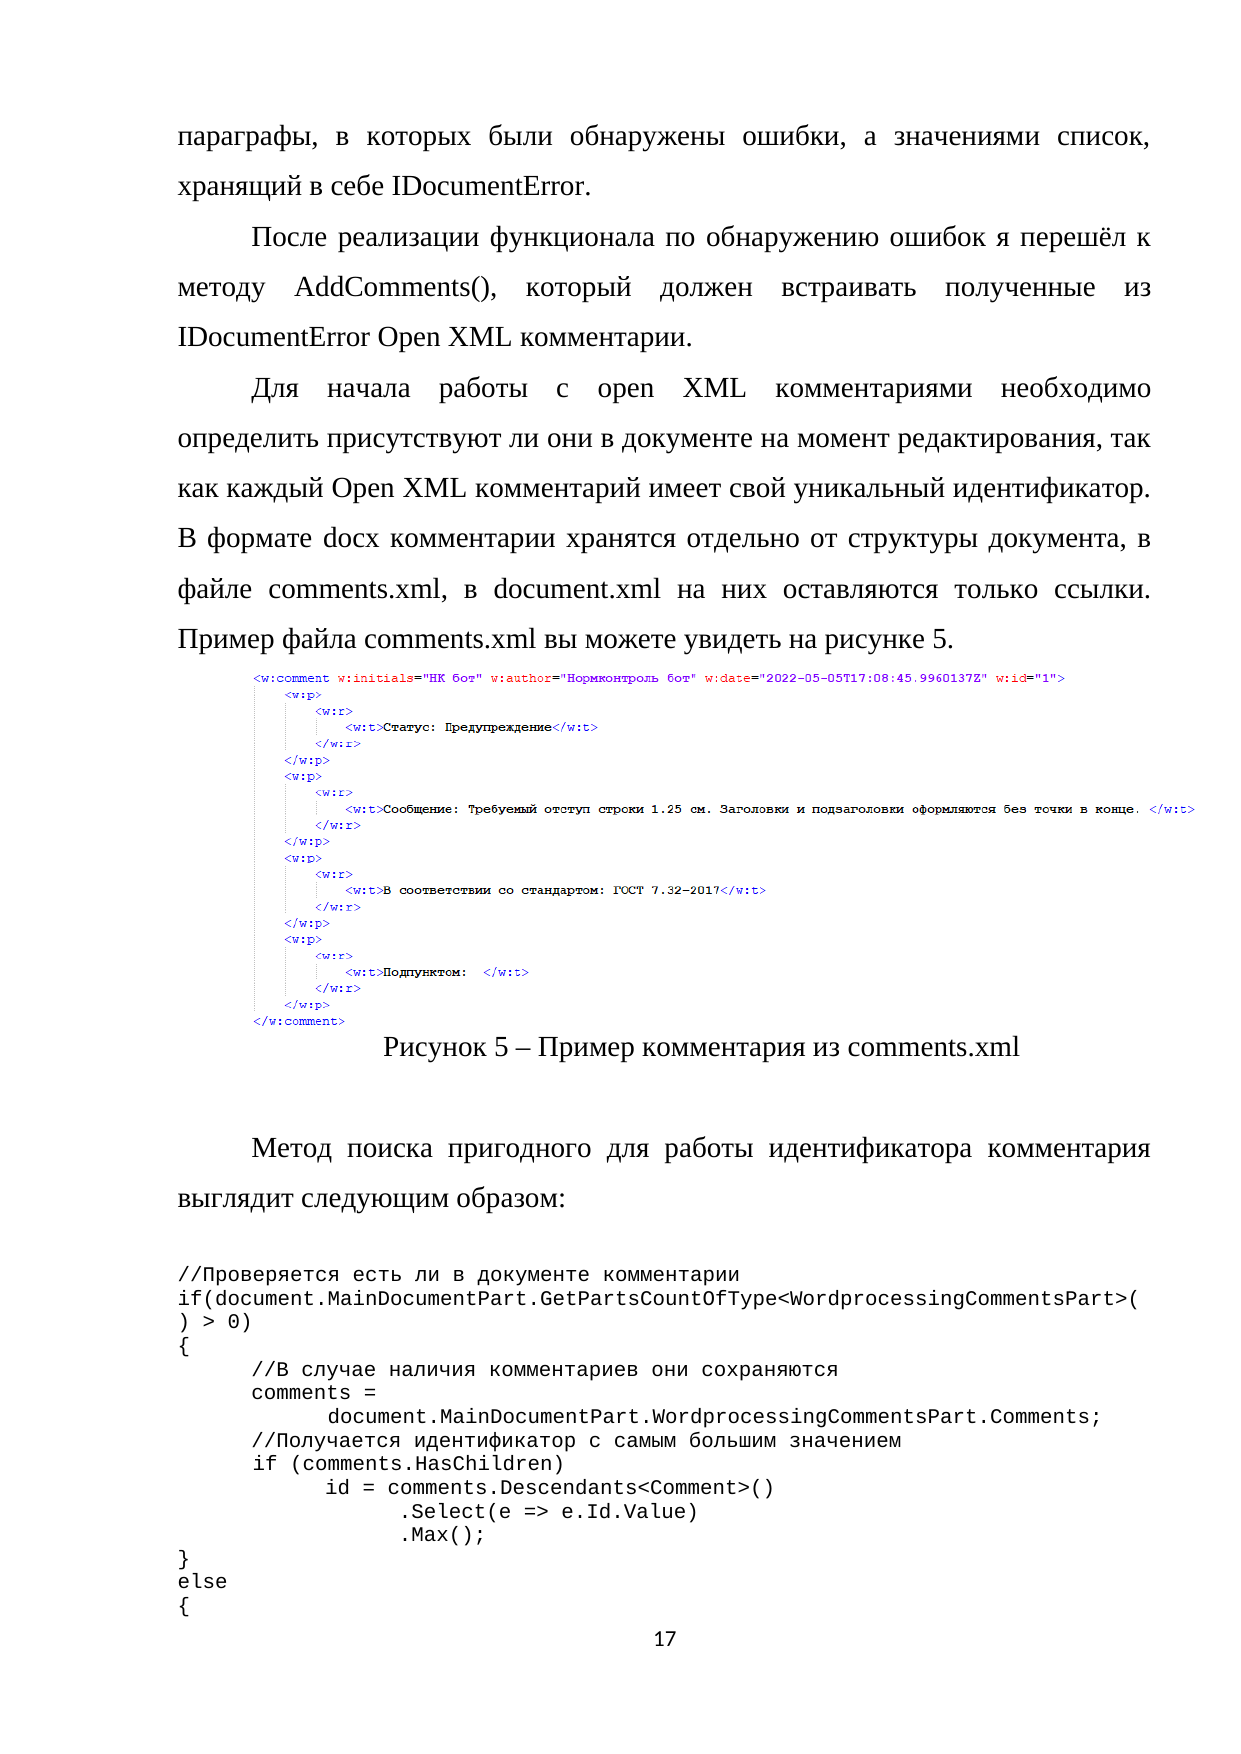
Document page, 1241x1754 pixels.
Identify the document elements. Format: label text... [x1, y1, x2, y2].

text if(document.MainDocumentPart.GetPartsCountOfType<WordprocessingCommentsPart>() > 0) [177, 1288, 1152, 1335]
text .Max(); [325, 1524, 1152, 1548]
text Для начала работы с open XML комментариями необходимо определить присутствуют ли они в документе на момент редактирования, так как каждый Open XML комментарий имеет свой уникальный идентификатор. В формате docx комментарии хранятся отдельно от структуры документа, в файле comments.xml, в document.xml на них оставляются только ссылки. Пример файла comments.xml вы можете увидеть на рисунке 5. [177, 370, 1152, 655]
text Метод поиска пригодного для работы идентификатора комментария выглядит следующим образом: [177, 1130, 1152, 1214]
text else [177, 1572, 1152, 1595]
text .Select(e => e.Id.Value) [325, 1501, 1152, 1524]
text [177, 118, 1152, 202]
picture [251, 671, 1204, 1030]
text id = comments.Descendants<Comment>() [251, 1477, 1152, 1501]
text { [177, 1595, 1152, 1619]
text if (comments.HasChildren) [177, 1453, 1152, 1477]
text //Проверяется есть ли в документе комментарии [177, 1264, 1152, 1288]
text { [177, 1335, 1152, 1359]
text comments = [177, 1382, 1152, 1406]
text После реализации функционала по обнаружению ошибок я перешёл к методу AddComments(), который должен встраивать полученные из IDocumentError Open XML комментарии. [177, 219, 1152, 353]
text document.MainDocumentPart.WordprocessingCommentsPart.Comments; [177, 1406, 1152, 1430]
text } [177, 1548, 1152, 1572]
text Рисунок 5 – Пример комментария из comments.xml [177, 1029, 1152, 1063]
text //В случае наличия комментариев они сохраняются [177, 1359, 1152, 1382]
text //Получается идентификатор с самым большим значением [177, 1430, 1152, 1453]
